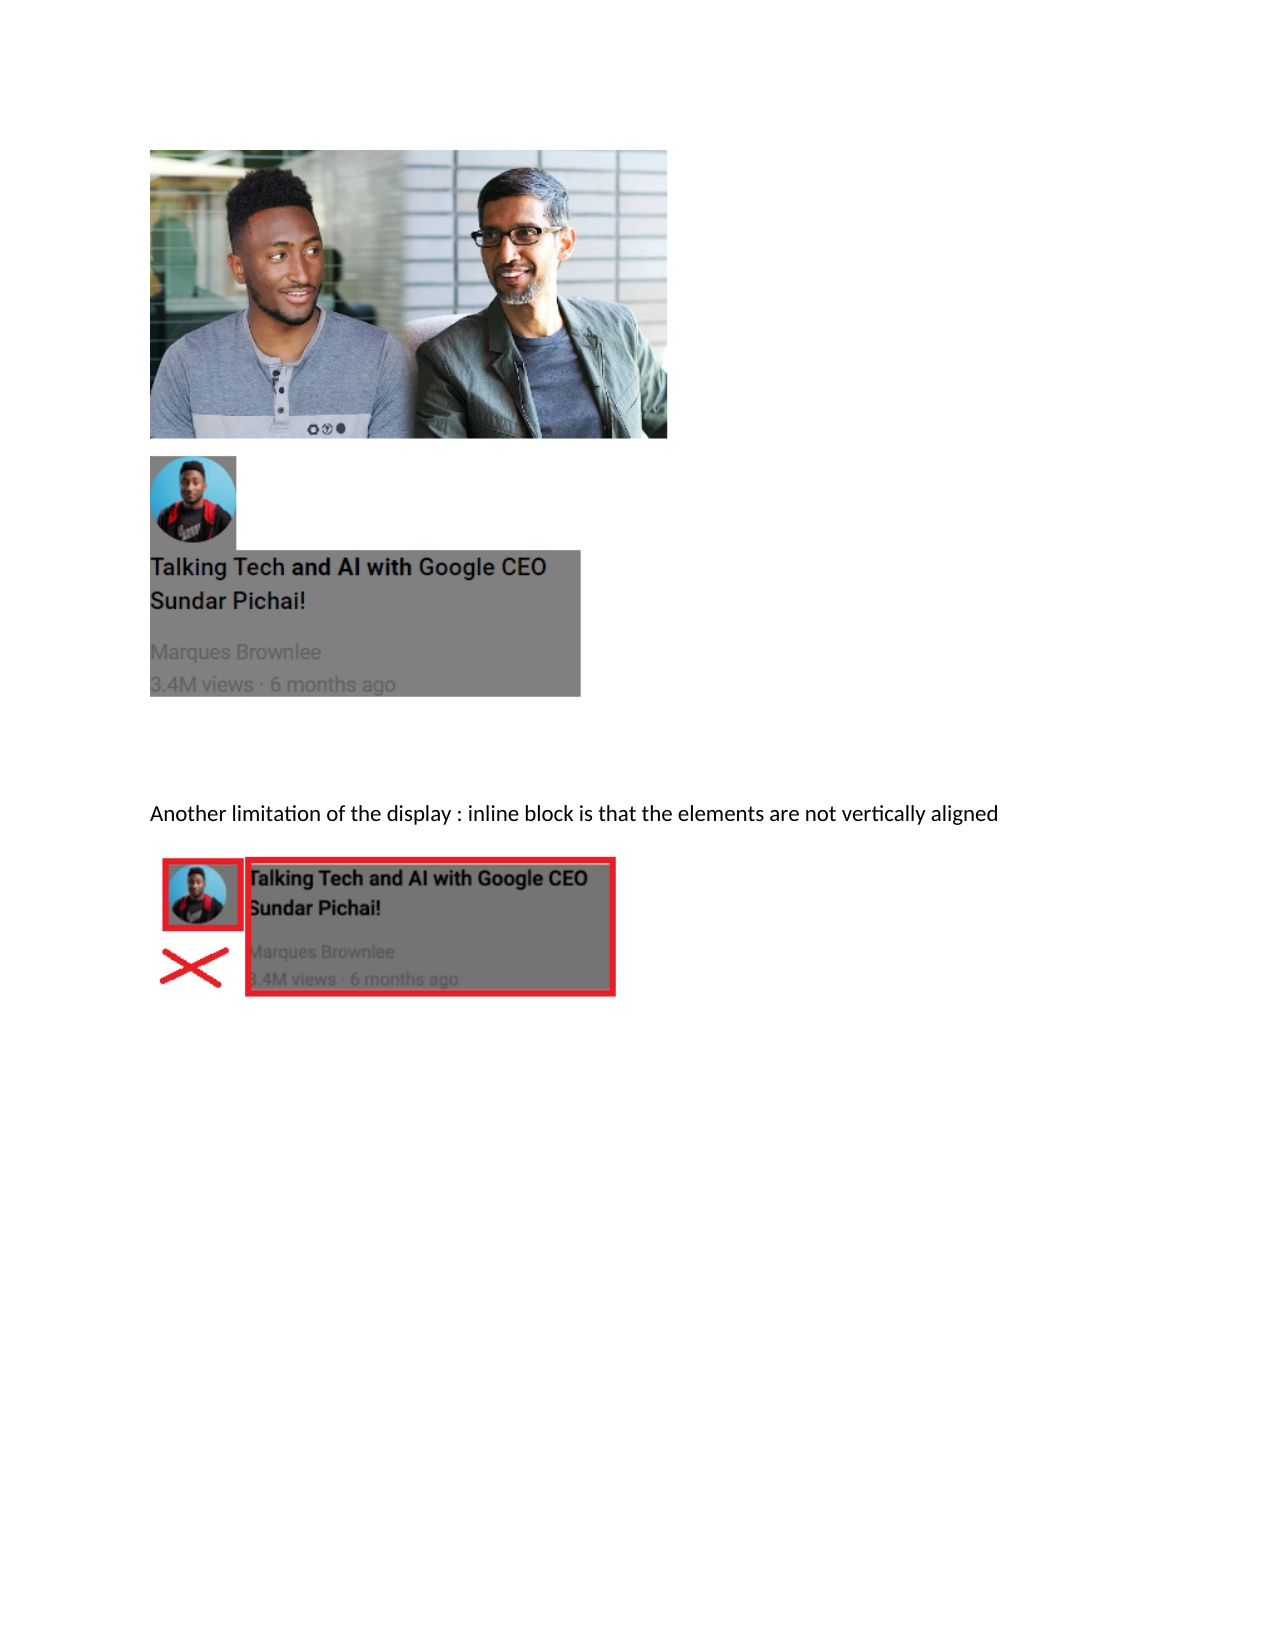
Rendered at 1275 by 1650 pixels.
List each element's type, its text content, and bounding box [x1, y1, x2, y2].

picture [150, 852, 630, 1008]
text Another limitation of the display : inline block is that the elements are not vertically aligned [150, 799, 1125, 827]
picture [150, 150, 670, 722]
